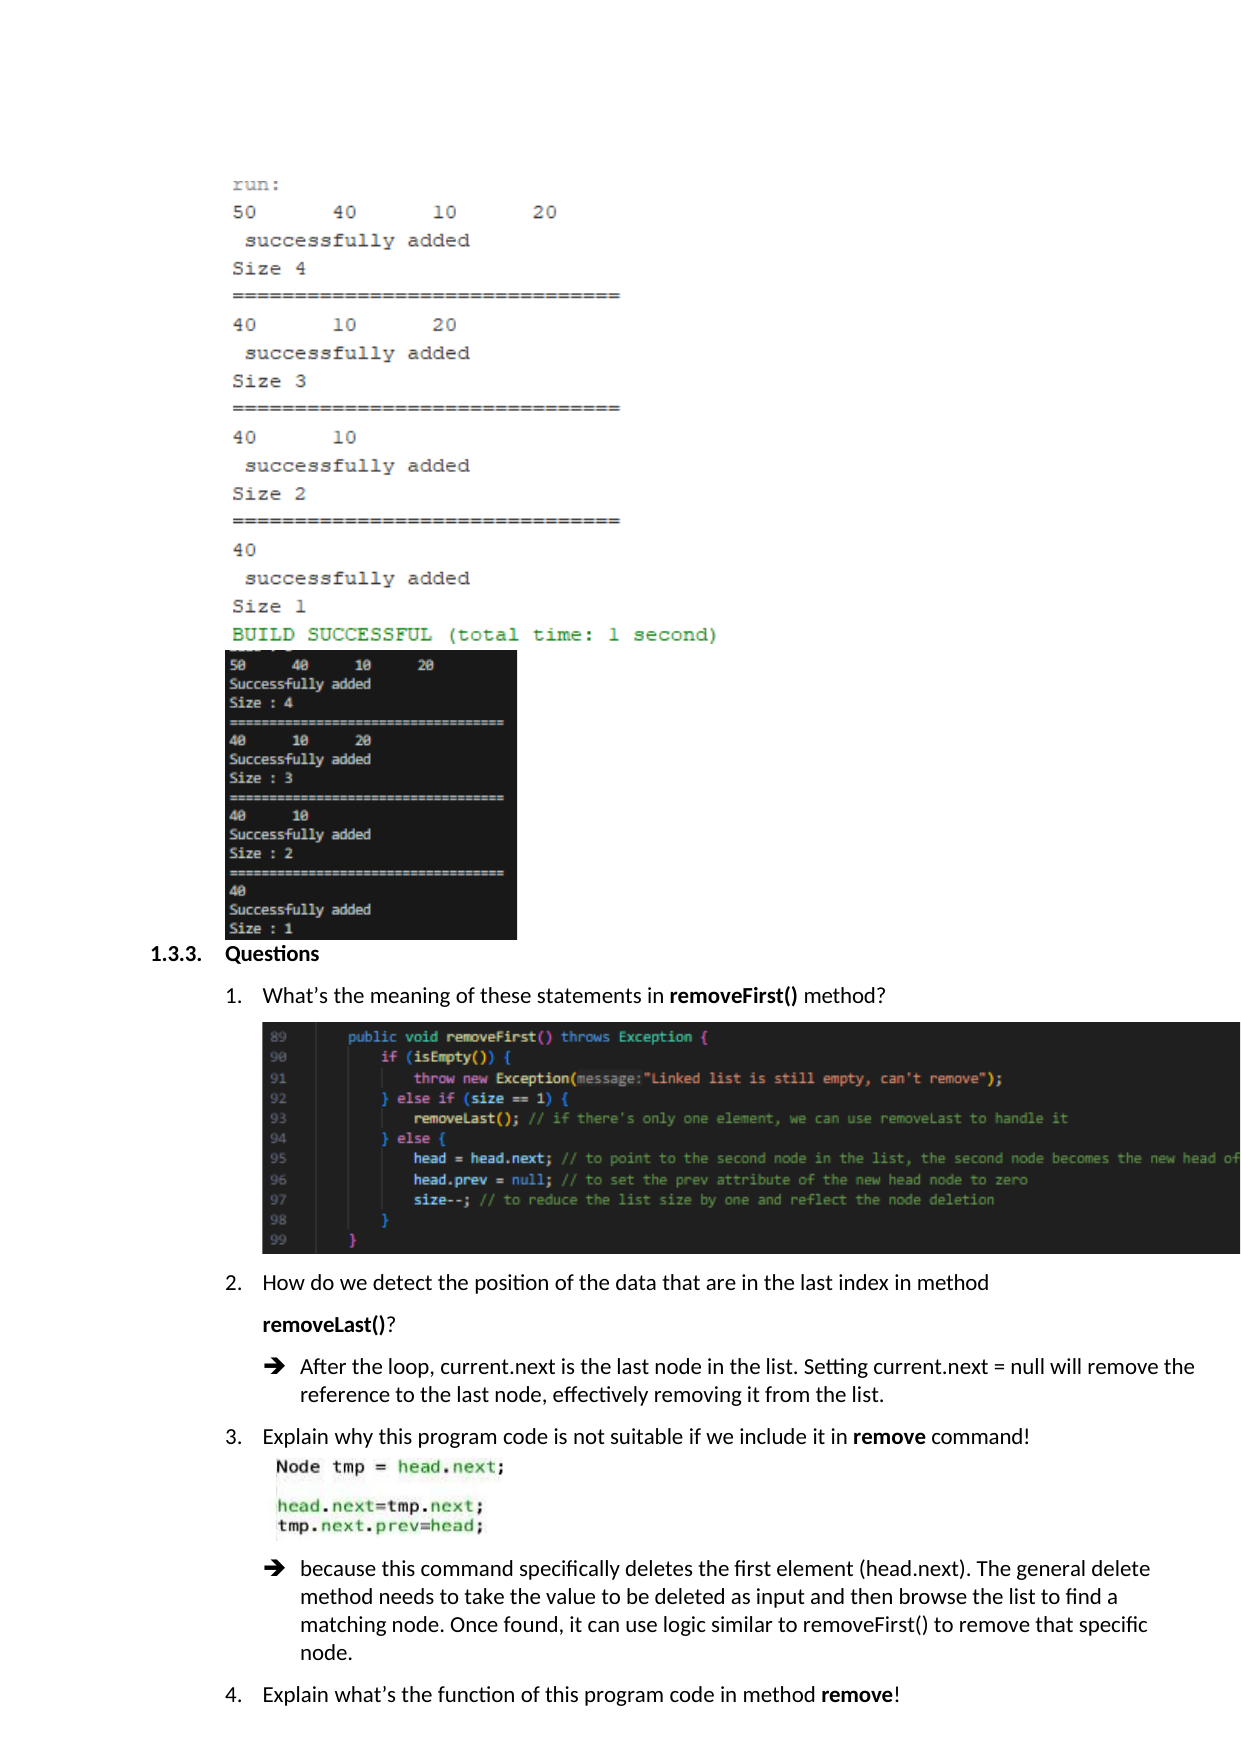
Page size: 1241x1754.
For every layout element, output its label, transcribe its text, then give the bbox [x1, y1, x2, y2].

picture [225, 650, 518, 940]
picture [262, 1022, 1241, 1254]
list because this command specifically deletes the first element (head.next). The general delete method needs to take the value to be deleted as input and then browse the list to find a matching node. Once found, it can use logic similar to removeFirst() to remove that specific node. [262, 1464, 1203, 1666]
list Explain why this program code is not suitable if we include it in remove command! [225, 1422, 1203, 1450]
list How do we detect the position of the data that are in the last index in method [225, 1268, 1203, 1296]
text removeLast()? [262, 1310, 1203, 1338]
picture [232, 181, 716, 644]
list After the loop, current.next is the last node in the list. Setting current.next = null will remove the reference to the last node, effectively removing it from the list. [262, 1352, 1203, 1408]
list What’s the meaning of these statements in removeFirst() method? [225, 981, 1203, 1009]
picture [268, 1458, 503, 1464]
list Questions [150, 939, 1203, 967]
list Explain what’s the function of this program code in method remove! [225, 1680, 1203, 1708]
